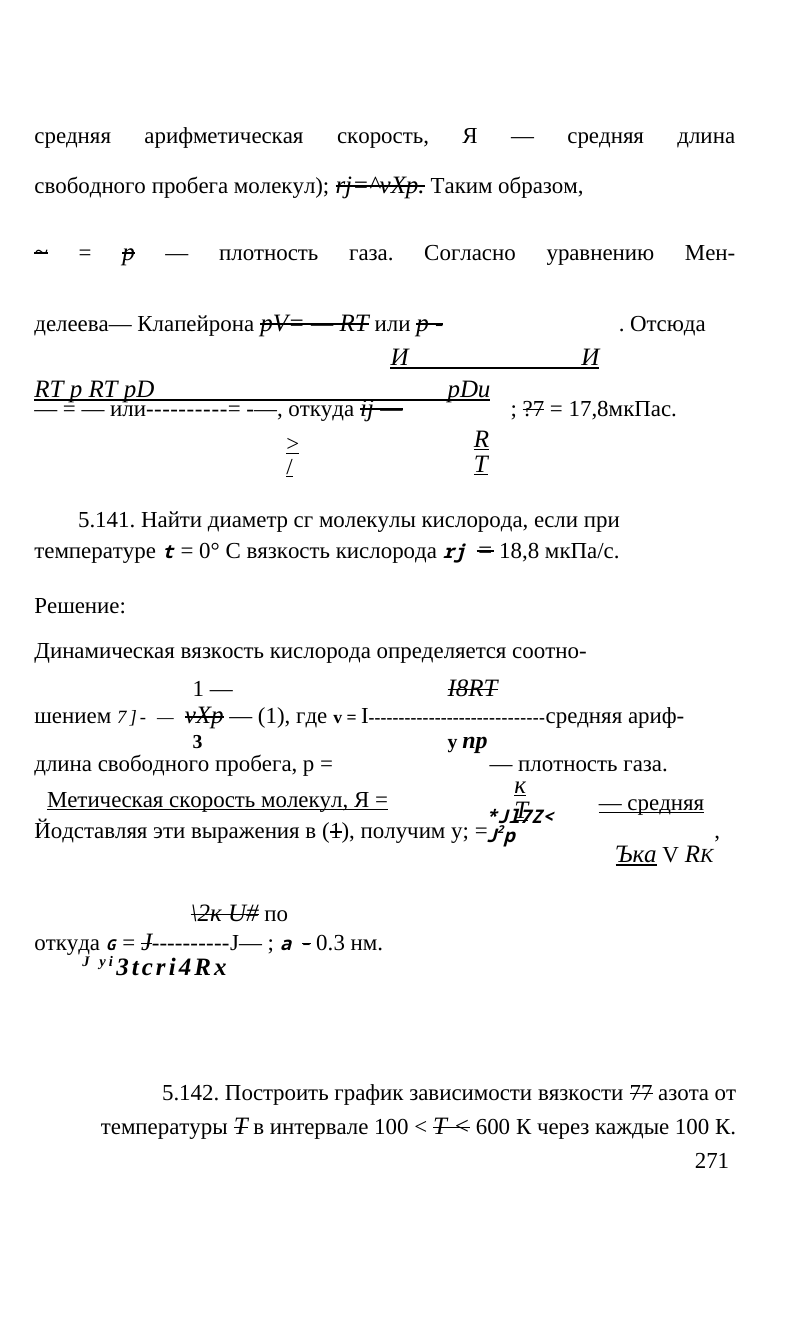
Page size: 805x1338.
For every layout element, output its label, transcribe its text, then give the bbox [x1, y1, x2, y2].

text шением 7]- — vXp — (1), где v = I средняя ариф- [34, 704, 736, 729]
text \2к U# по откуда g = J J— ; а - 0.3 нм. [34, 898, 453, 956]
text Решение: [34, 595, 736, 618]
text — = — или = -—, откуда ij — ; ?7 = 17,8мкПас. [34, 402, 736, 419]
text 271 [694, 1141, 736, 1176]
text ~ = р — плотность газа. Согласно уравнению Мен- делеева— Клапейрона pV= — RT или р - . Отсюда [34, 203, 736, 346]
text 3 у пр [192, 729, 736, 753]
text Ъка V Rk [34, 843, 713, 868]
text Йодставляя эти выражения в (1), получим у; = , [34, 820, 736, 843]
text J yi3tcri4Rx [82, 956, 736, 981]
text 5.142. Построить график зависимости вязкости 77 азота от температуры Т в интервале 100 < Т < 600 К через каждые 100 К. [34, 1072, 736, 1141]
text RT р RT pD pDu [34, 383, 736, 402]
text длина свободного пробега, р = — плотность газа. [34, 753, 736, 776]
text Динамическая вязкость кислорода определяется соотно- 1 — I8RT [34, 628, 736, 704]
text средняя арифметическая скорость, Я — средняя длина свободного пробега молекул); rj=^vXp. Таким образом, [34, 103, 736, 203]
text И И [390, 346, 736, 371]
text 5.141. Найти диаметр сг молекулы кислорода, если при температуре t = 0° С вязкость кислорода rj = 18,8 мкПа/с. [34, 503, 736, 564]
